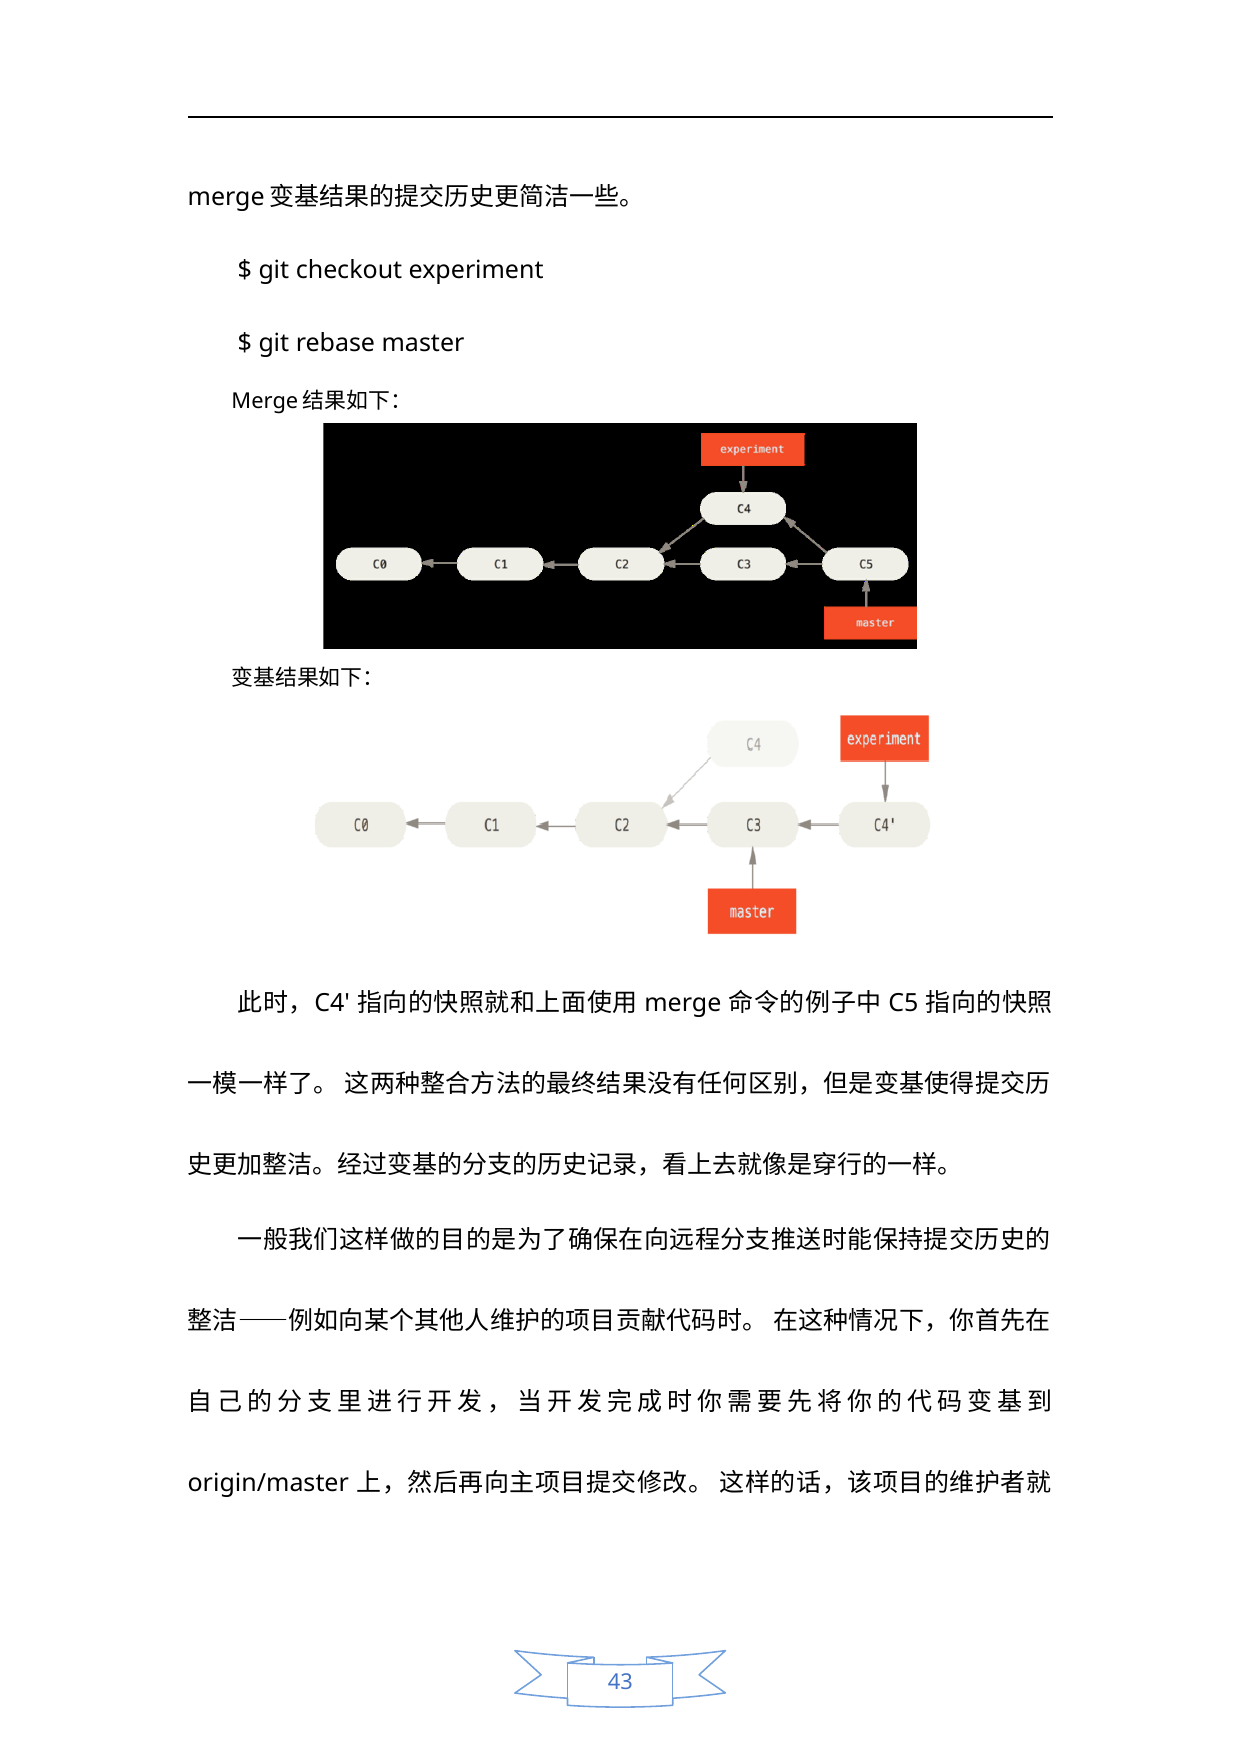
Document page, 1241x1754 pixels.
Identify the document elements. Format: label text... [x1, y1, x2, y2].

picture [300, 699, 940, 950]
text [187, 162, 1053, 227]
text $ git rebase master [187, 309, 1053, 374]
text $ git checkout experiment [187, 236, 1053, 301]
picture [323, 423, 917, 649]
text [187, 1205, 1053, 1513]
text Merge结果如下： [187, 383, 1053, 415]
text 此时，C4' 指向的快照就和上面使用 merge 命令的例子中 C5 指向的快照一模一样了。 这两种整合方法的最终结果没有任何区别，但是变基使得提交历史更加整洁。经过变基的分支的历史记录，看上去就像是穿行的一样。 [187, 968, 1053, 1196]
text 变基结果如下： [187, 659, 1053, 692]
